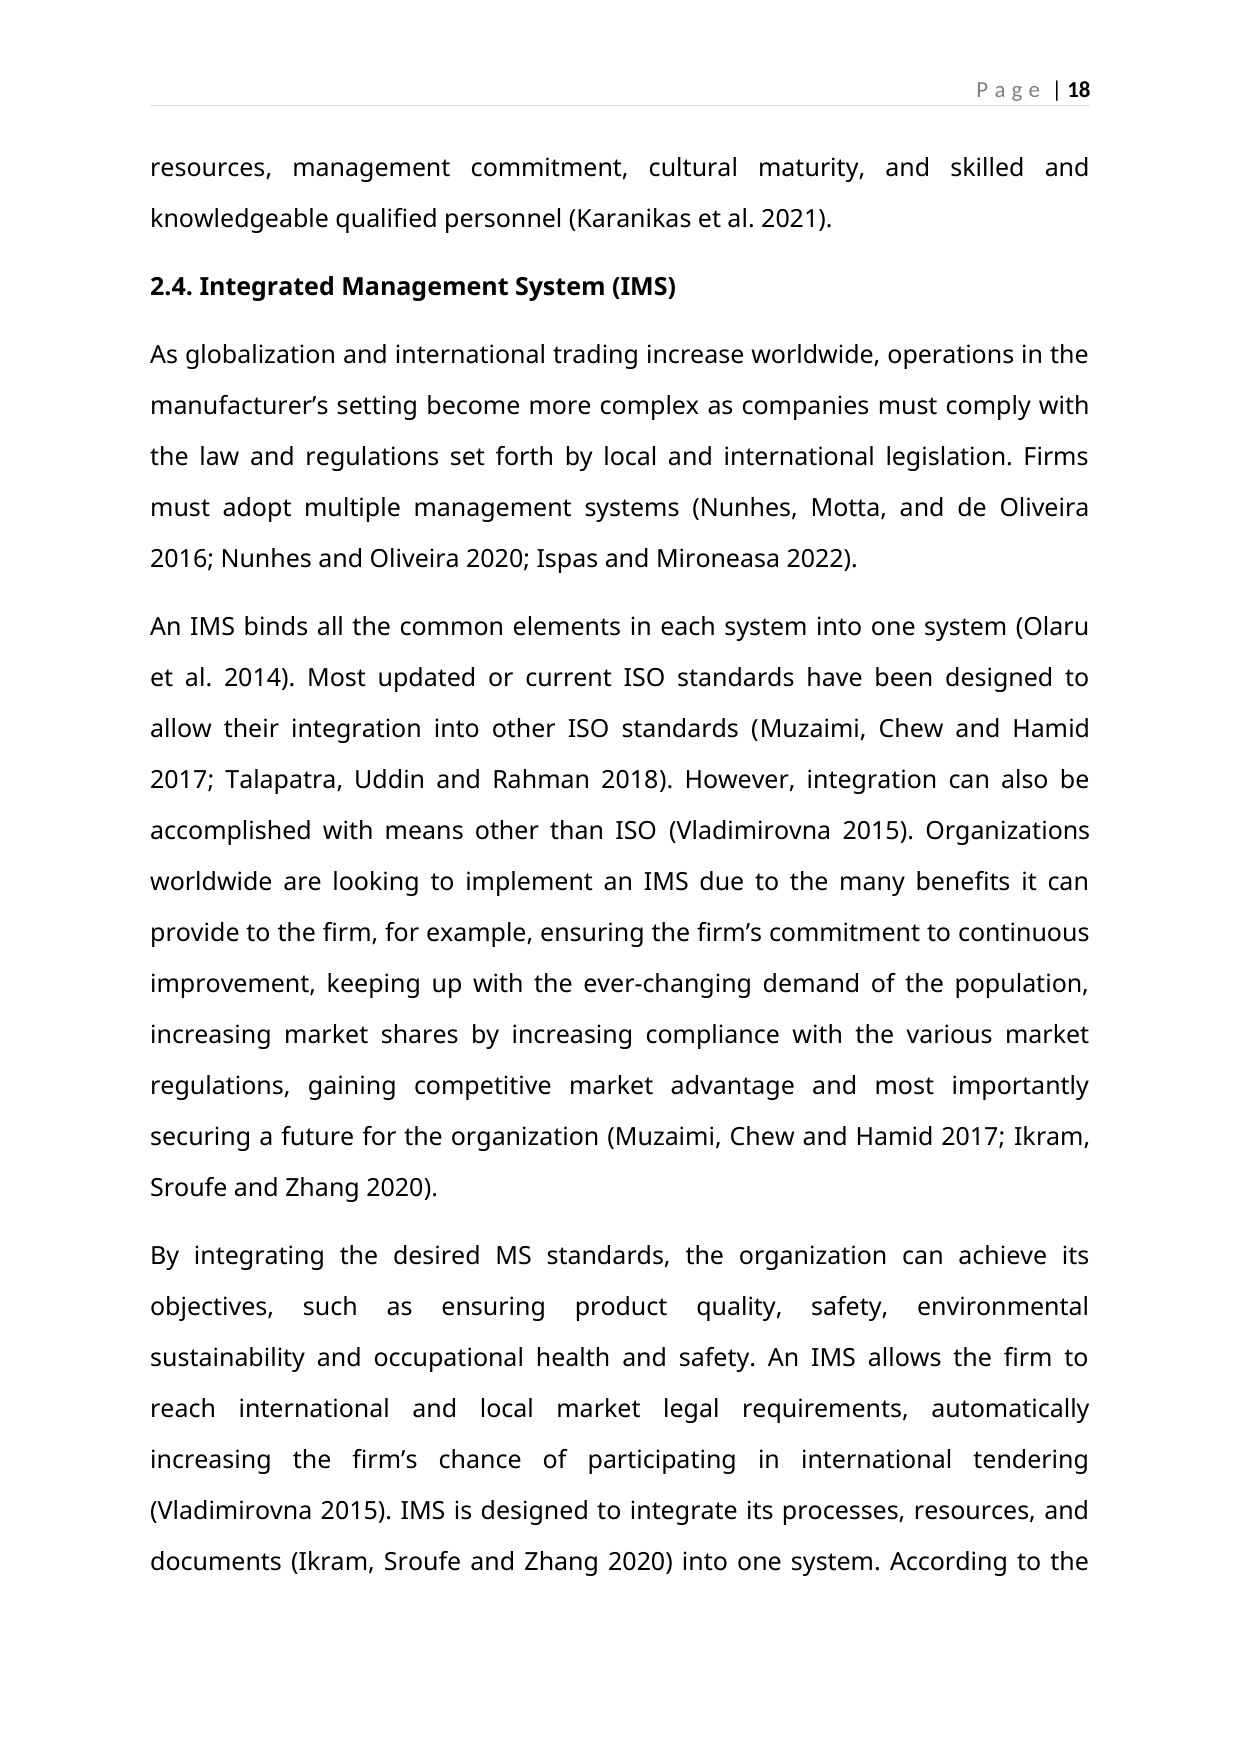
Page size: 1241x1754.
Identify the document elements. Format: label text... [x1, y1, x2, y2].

text An IMS binds all the common elements in each system into one system (Olaru et al. 2014). Most updated or current ISO standards have been designed to allow their integration into other ISO standards (Muzaimi, Chew and Hamid 2017; Talapatra, Uddin and Rahman 2018). However, integration can also be accomplished with means other than ISO (Vladimirovna 2015). Organizations worldwide are looking to implement an IMS due to the many benefits it can provide to the firm, for example, ensuring the firm’s commitment to continuous improvement, keeping up with the ever-changing demand of the population, increasing market shares by increasing compliance with the various market regulations, gaining competitive market advantage and most importantly securing a future for the organization (Muzaimi, Chew and Hamid 2017; Ikram, Sroufe and Zhang 2020). [150, 608, 1090, 1204]
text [150, 1237, 1090, 1578]
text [150, 150, 1090, 235]
text As globalization and international trading increase worldwide, operations in the manufacturer’s setting become more complex as companies must comply with the law and regulations set forth by local and international legislation. Firms must adopt multiple management systems (Nunhes, Motta, and de Oliveira 2016; Nunhes and Oliveira 2020; Ispas and Mironeasa 2022). [150, 336, 1090, 575]
text 2.4. Integrated Management System (IMS) [150, 269, 1090, 303]
